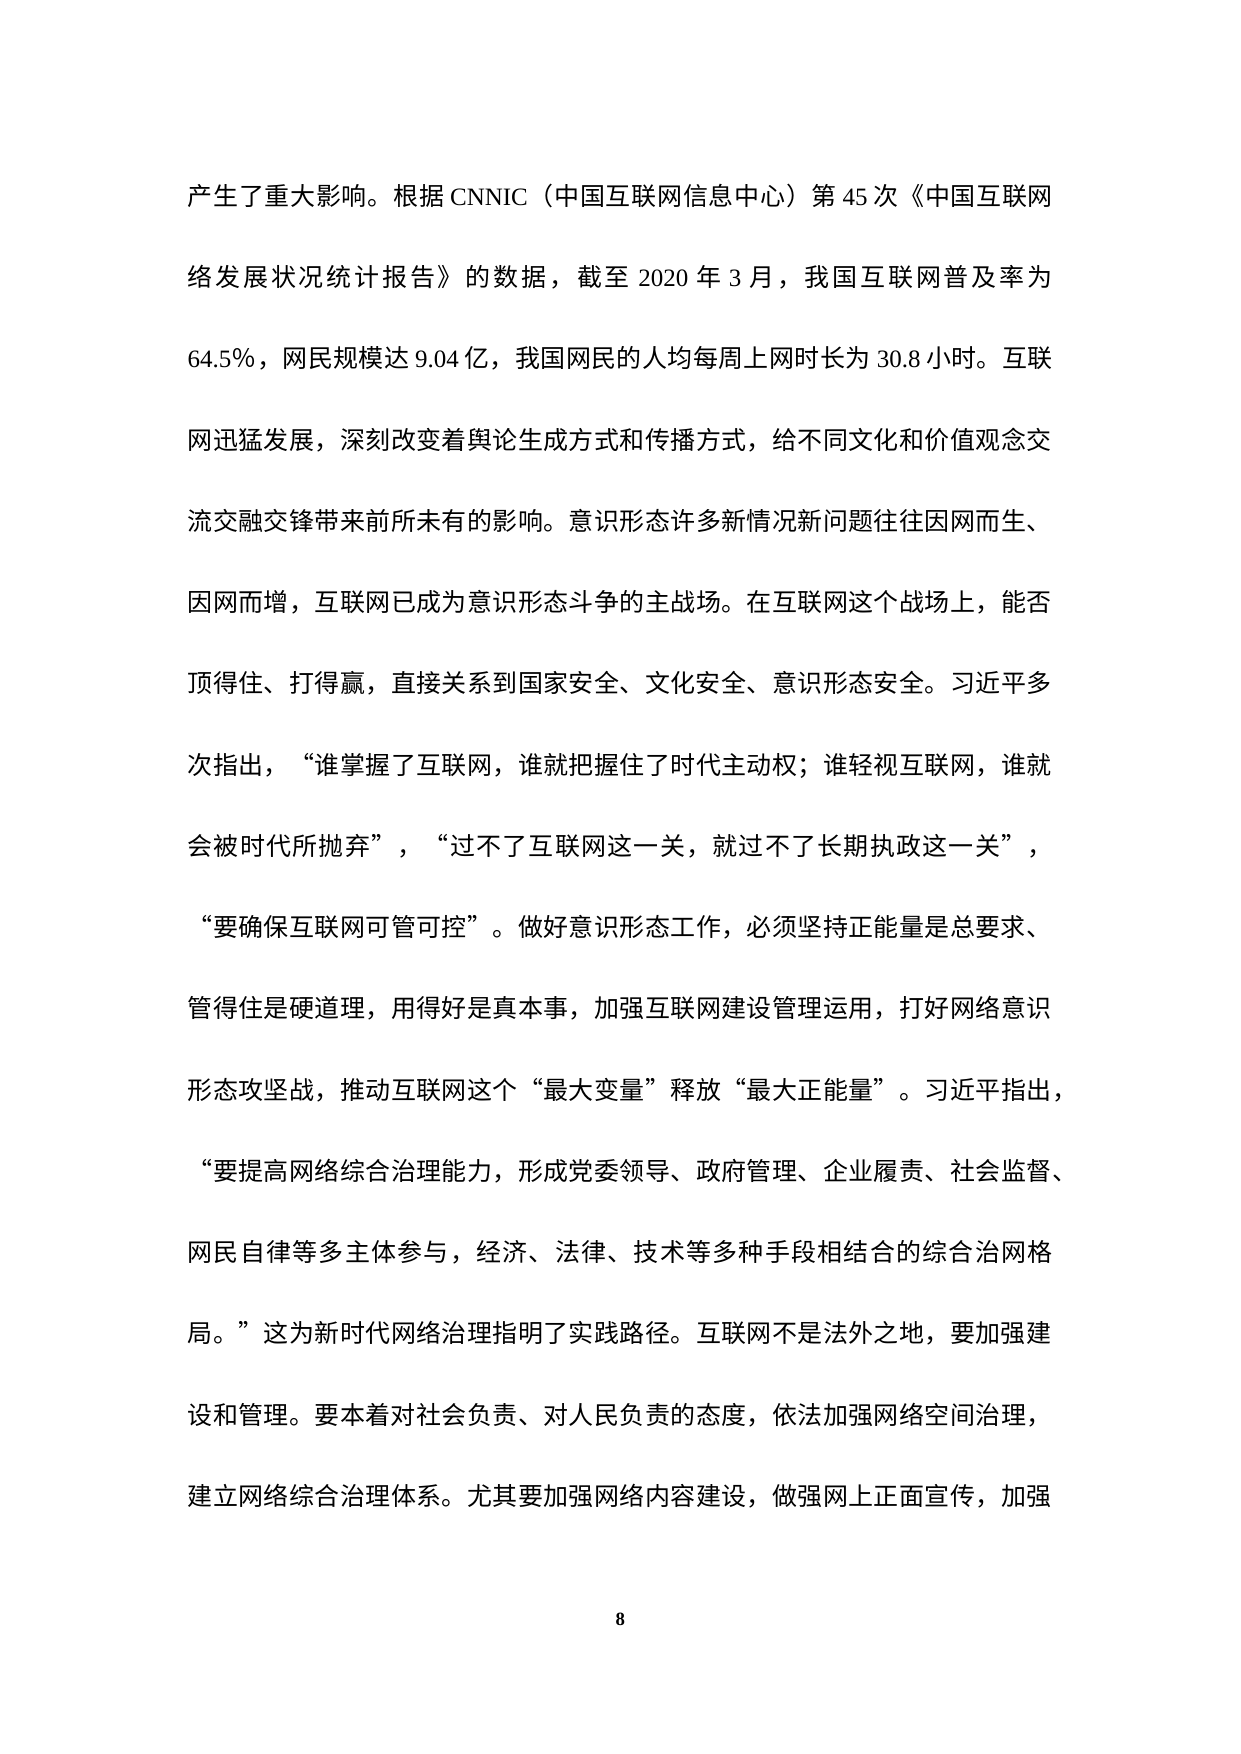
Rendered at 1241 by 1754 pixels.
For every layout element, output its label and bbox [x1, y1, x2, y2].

text [187, 162, 1053, 1527]
